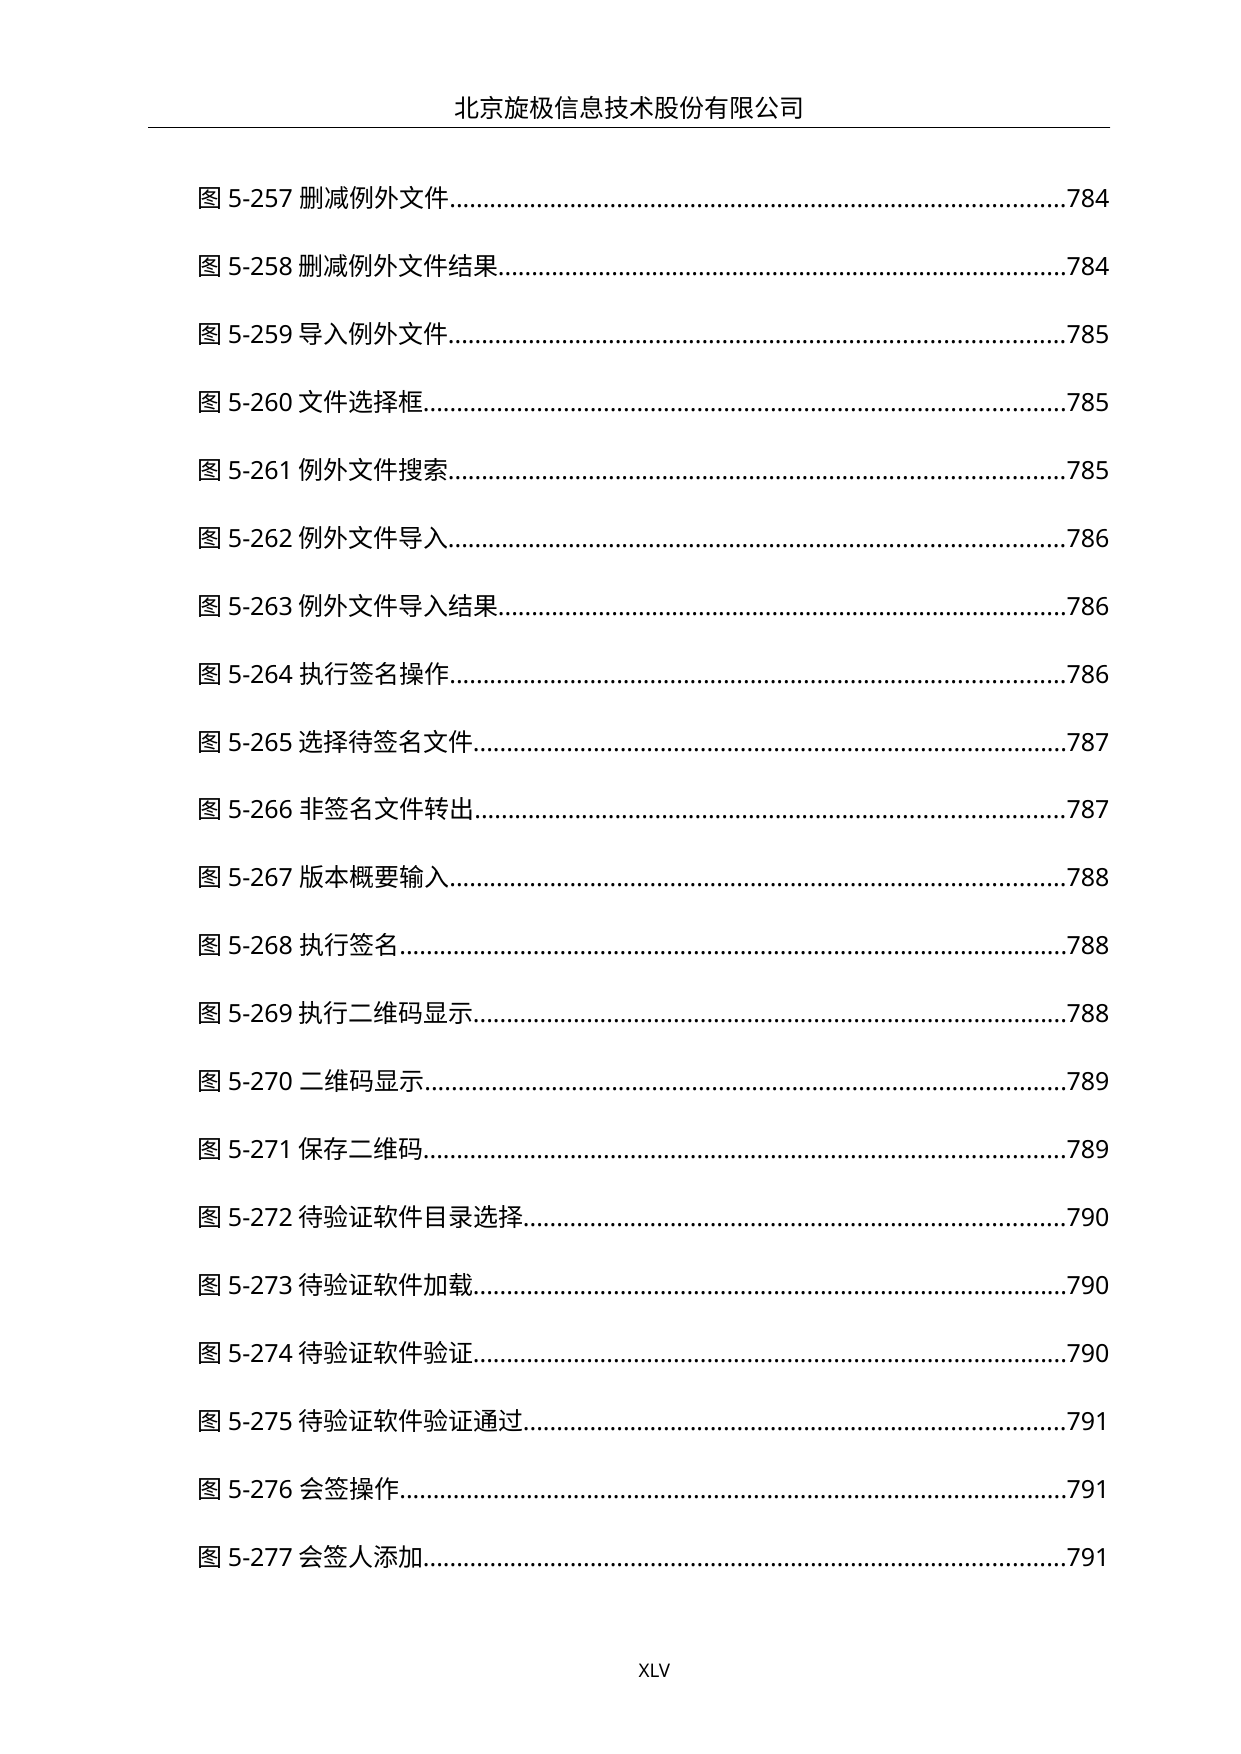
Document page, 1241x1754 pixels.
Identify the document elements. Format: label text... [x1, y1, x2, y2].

text 图5-262例外文件导入 786 [198, 502, 1110, 570]
text 图5-269执行二维码显示 788 [198, 978, 1110, 1046]
text 图5-264 执行签名操作 786 [198, 638, 1110, 706]
text 图5-260文件选择框 785 [198, 367, 1110, 434]
text 图5-259导入例外文件 785 [198, 299, 1110, 367]
text 图5-277会签人添加 791 [198, 1521, 1110, 1589]
text 图5-261例外文件搜索 785 [198, 434, 1110, 502]
text 图5-265选择待签名文件 787 [198, 706, 1110, 774]
text 图5-268 执行签名 788 [198, 910, 1110, 978]
text 图5-272待验证软件目录选择 790 [198, 1182, 1110, 1249]
text 图5-273待验证软件加载 790 [198, 1249, 1110, 1317]
text 图5-266 非签名文件转出 787 [198, 774, 1110, 842]
text 图5-257 删减例外文件 784 [198, 163, 1110, 231]
text 图5-275待验证软件验证通过 791 [198, 1385, 1110, 1453]
text 图5-258删减例外文件结果 784 [198, 231, 1110, 299]
text 图5-263例外文件导入结果 786 [198, 570, 1110, 638]
text 图5-267 版本概要输入 788 [198, 842, 1110, 910]
text 图5-274待验证软件验证 790 [198, 1317, 1110, 1385]
text 图5-271保存二维码 789 [198, 1114, 1110, 1182]
text 图5-276 会签操作 791 [198, 1453, 1110, 1521]
text 图5-270 二维码显示 789 [198, 1046, 1110, 1114]
